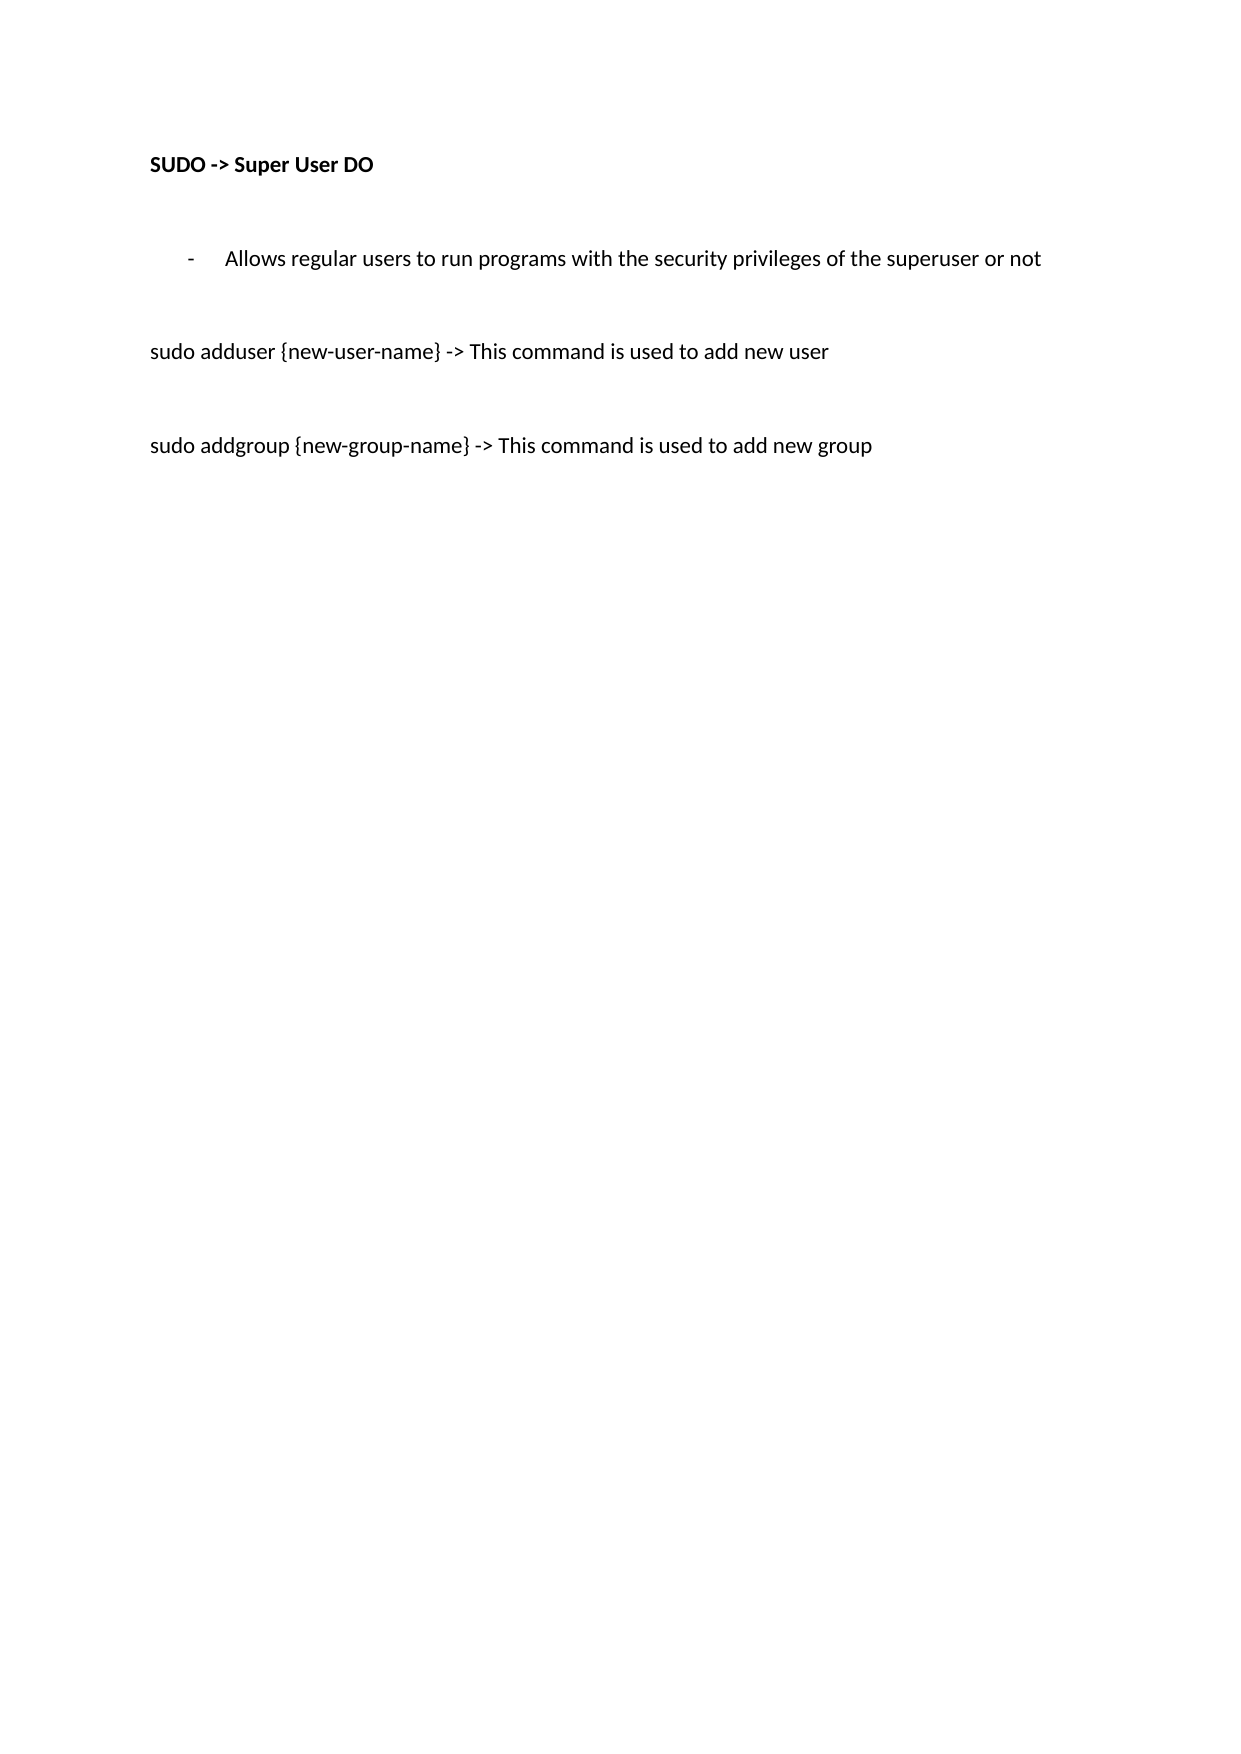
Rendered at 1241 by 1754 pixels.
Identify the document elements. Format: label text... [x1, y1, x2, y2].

text sudo adduser {new-user-name} -> This command is used to add new user [150, 337, 1090, 366]
text sudo addgroup {new-group-name} -> This command is used to add new group [150, 431, 1090, 459]
list Allows regular users to run programs with the security privileges of the superuser or not [187, 244, 1090, 272]
text SUDO -> Super User DO [150, 150, 1090, 178]
